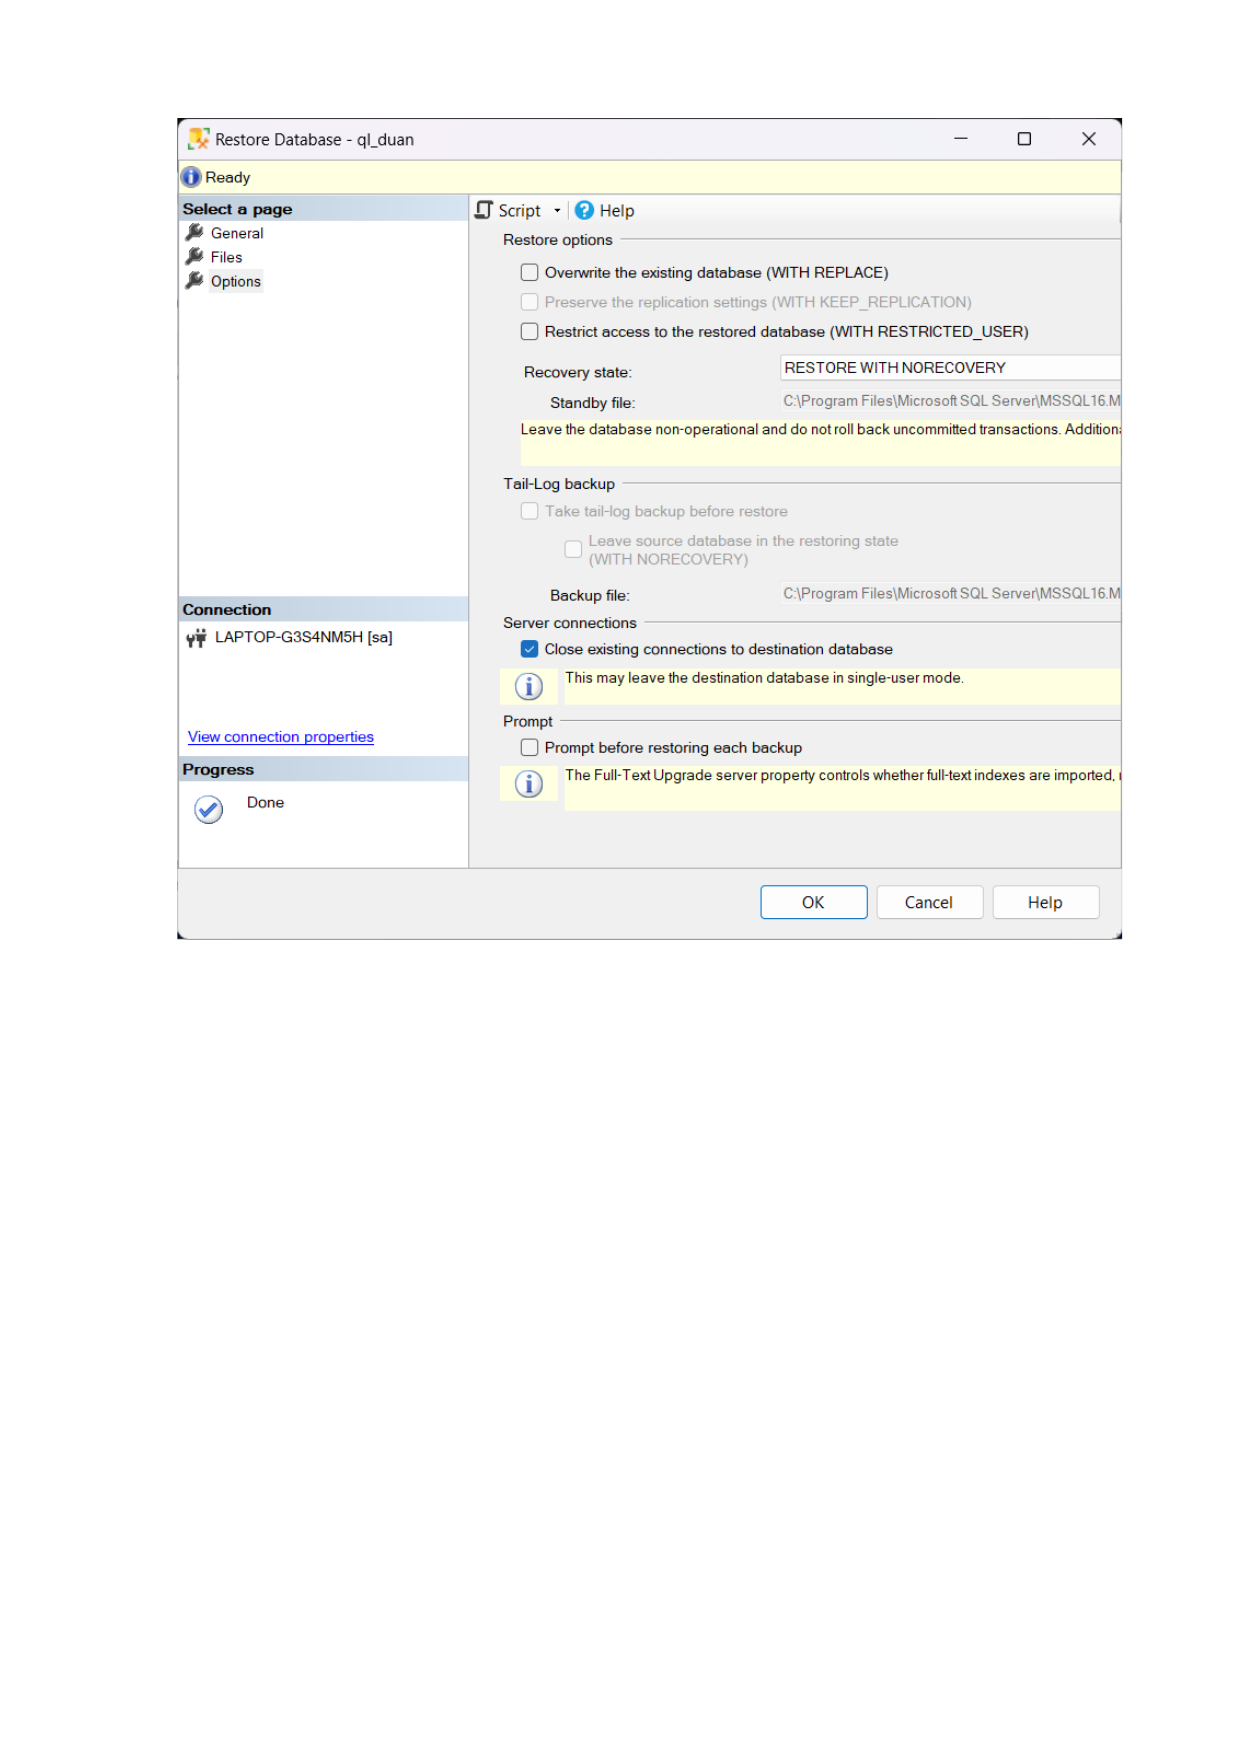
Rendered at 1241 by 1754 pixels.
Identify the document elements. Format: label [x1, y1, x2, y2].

picture [177, 118, 1123, 940]
